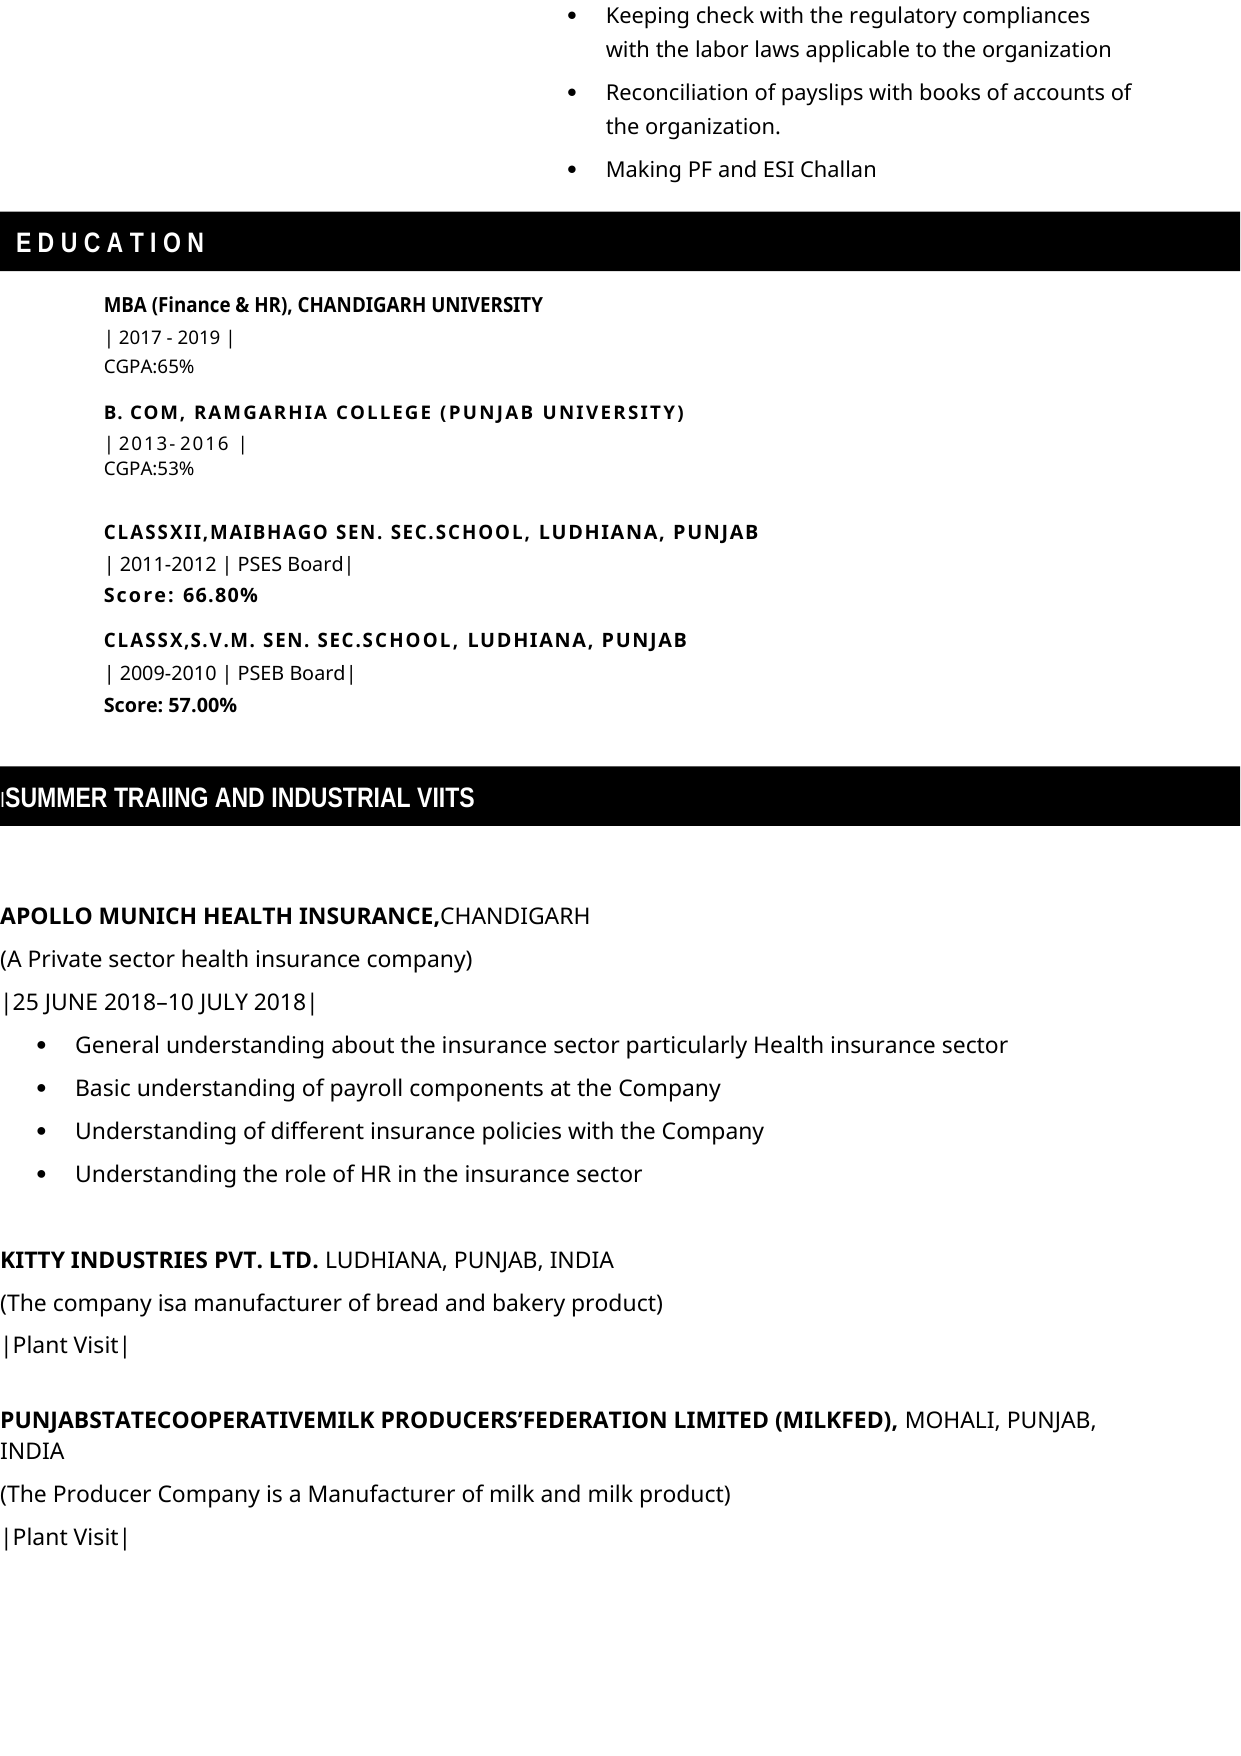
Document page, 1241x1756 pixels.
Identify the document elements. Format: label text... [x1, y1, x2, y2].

text CGPA:65% [103, 353, 1046, 379]
list Keeping check with the regulatory compliances with the labor laws applicable to the organization [568, 0, 1138, 64]
text |25 JUNE 2018–10 JULY 2018| [0, 986, 1225, 1017]
text (A Private sector health insurance company) [0, 943, 1225, 974]
text PUNJABSTATECOOPERATIVEMILK PRODUCERS’FEDERATION LIMITED (MILKFED), MOHALI, PUNJAB, INDIA [0, 1404, 1166, 1466]
text MBA (Finance & HR), CHANDIGARH UNIVERSITY [103, 216, 1005, 318]
text (The company isa manufacturer of bread and bakery product) [0, 1287, 1240, 1318]
list Understanding the role of HR in the insurance sector [37, 1158, 1225, 1189]
list Understanding of different insurance policies with the Company [37, 1115, 1225, 1146]
text CGPA:53% [103, 455, 1005, 481]
text (The Producer Company is a Manufacturer of milk and milk product) [0, 1478, 1240, 1509]
text KITTY INDUSTRIES PVT. LTD. LUDHIANA, PUNJAB, INDIA [0, 1244, 1225, 1275]
text | 2017 - 2019 | [103, 324, 1225, 350]
list Making PF and ESI Challan [568, 154, 1138, 184]
text |Plant Visit| [0, 1329, 1225, 1361]
text Score: 57.00% [103, 691, 1225, 718]
text CLASSXII,MAIBHAGO SEN. SEC.SCHOOL, LUDHIANA, PUNJAB [103, 518, 1005, 545]
text | 2011-2012 | PSES Board| [103, 551, 1225, 576]
list Reconciliation of payslips with books of accounts of the organization. [568, 77, 1138, 141]
text APOLLO MUNICH HEALTH INSURANCE,CHANDIGARH [0, 900, 1225, 932]
list General understanding about the insurance sector particularly Health insurance sector [37, 1029, 1225, 1060]
text Score: 66.80% [103, 581, 1225, 608]
text B. COM, RAMGARHIA COLLEGE (PUNJAB UNIVERSITY) [103, 400, 1225, 425]
text |Plant Visit| [0, 1521, 1225, 1552]
text CLASSX,S.V.M. SEN. SEC.SCHOOL, LUDHIANA, PUNJAB [103, 624, 987, 653]
list Basic understanding of payroll components at the Company [37, 1072, 1225, 1103]
text | 2009-2010 | PSEB Board| [103, 659, 1225, 686]
text | 2013- 2016 | [103, 430, 1225, 455]
